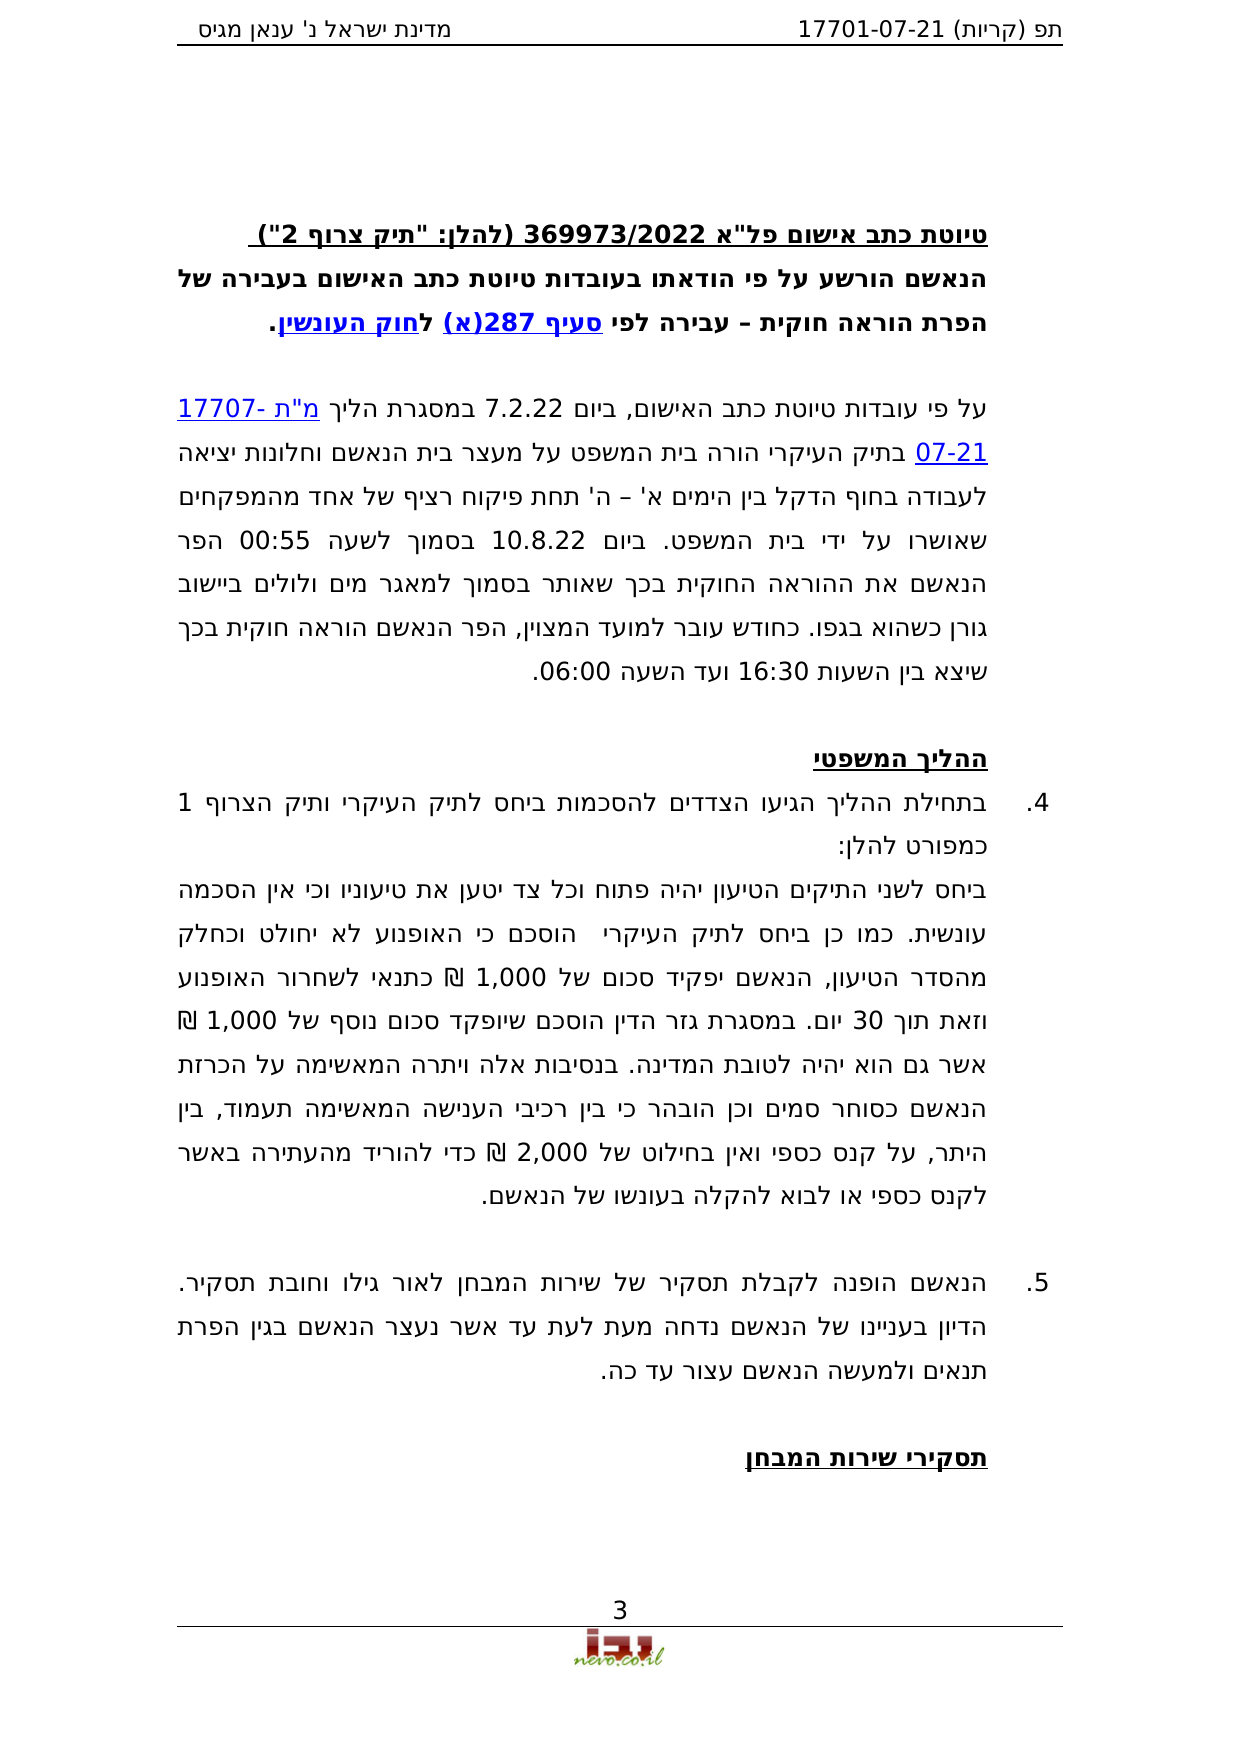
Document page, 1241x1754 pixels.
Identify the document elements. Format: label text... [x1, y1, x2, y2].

list טיוטת כתב אישום פל"א 369973/2022 (להלן: "תיק צרוף 2") [177, 220, 988, 249]
picture [574, 1628, 666, 1667]
list תסקירי שירות המבחן [177, 1443, 988, 1472]
text על פי עובדות טיוטת כתב האישום, ביום 7.2.22 במסגרת הליך מ"ת 17707-07-21 בתיק העיקרי הורה בית המשפט על מעצר בית הנאשם וחלונות יציאה לעבודה בחוף הדקל בין הימים א' – ה' תחת פיקוח רציף של אחד מהמפקחים שאושרו על ידי בית המשפט. ביום 10.8.22 בסמוך לשעה 00:55 הפר הנאשם את ההוראה החוקית בכך שאותר בסמוך למאגר מים ולולים ביישוב גורן כשהוא בגפו. כחודש עובר למועד המצוין, הפר הנאשם הוראה חוקית בכך שיצא בין השעות 16:30 ועד השעה 06:00. [177, 395, 988, 686]
list הנאשם הופנה לקבלת תסקיר של שירות המבחן לאור גילו וחובת תסקיר. הדיון בעניינו של הנאשם נדחה מעת לעת עד אשר נעצר הנאשם בגין הפרת תנאים ולמעשה הנאשם עצור עד כה. [177, 1268, 1026, 1385]
text הנאשם הורשע על פי הודאתו בעובדות טיוטת כתב האישום בעבירה של הפרת הוראה חוקית – עבירה לפי סעיף 287(א) לחוק העונשין. [177, 264, 988, 337]
text ביחס לשני התיקים הטיעון יהיה פתוח וכל צד יטען את טיעוניו וכי אין הסכמה עונשית. כמו כן ביחס לתיק העיקרי הוסכם כי האופנוע לא יחולט וכחלק מהסדר הטיעון, הנאשם יפקיד סכום של 1,000 ₪ כתנאי לשחרור האופנוע וזאת תוך 30 יום. במסגרת גזר הדין הוסכם שיופקד סכום נוסף של 1,000 ₪ אשר גם הוא יהיה לטובת המדינה. בנסיבות אלה ויתרה המאשימה על הכרזת הנאשם כסוחר סמים וכן הובהר כי בין רכיבי הענישה המאשימה תעמוד, בין היתר, על קנס כספי ואין בחילוט של 2,000 ₪ כדי להוריד מהעתירה באשר לקנס כספי או לבוא להקלה בעונשו של הנאשם. [177, 875, 988, 1211]
list בתחילת ההליך הגיעו הצדדים להסכמות ביחס לתיק העיקרי ותיק הצרוף 1 כמפורט להלן: [177, 788, 1026, 861]
text ההליך המשפטי [177, 744, 988, 773]
